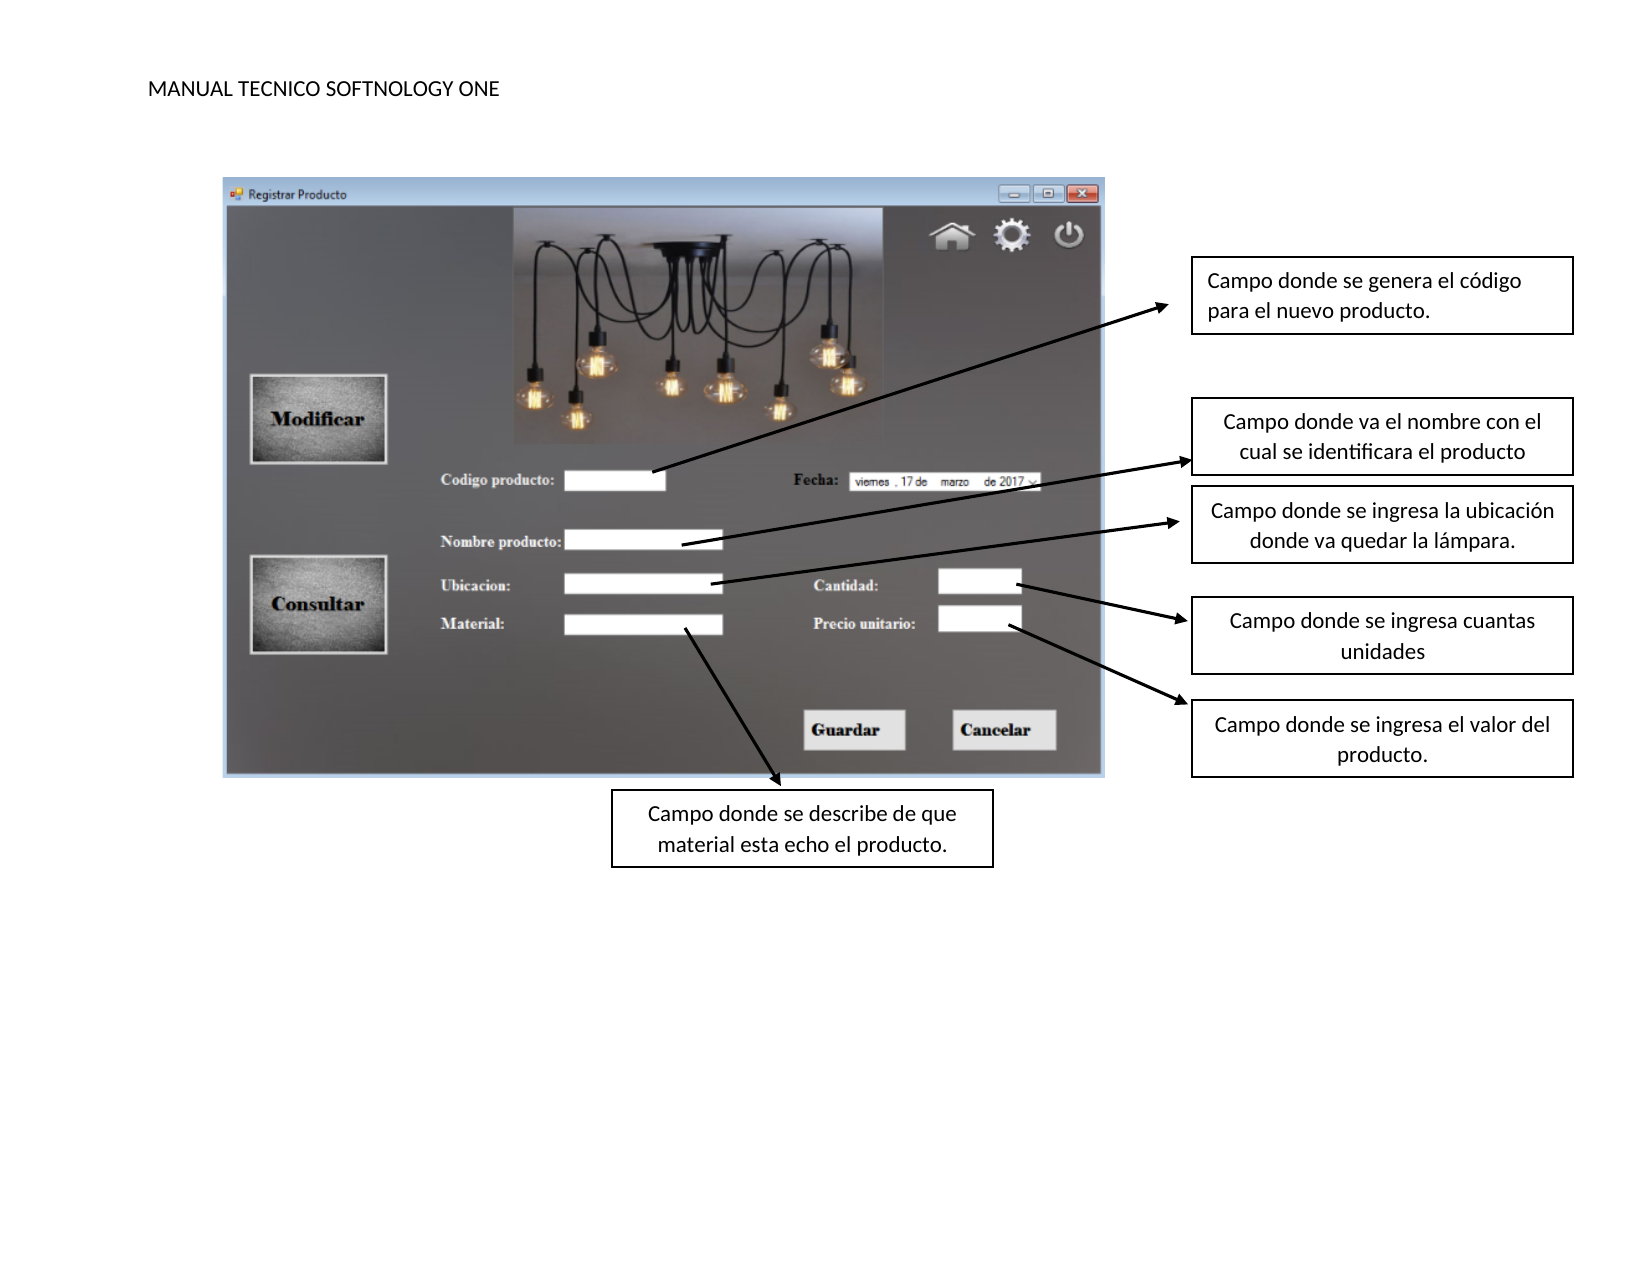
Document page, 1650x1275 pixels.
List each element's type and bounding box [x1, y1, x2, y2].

picture [222, 177, 1105, 778]
